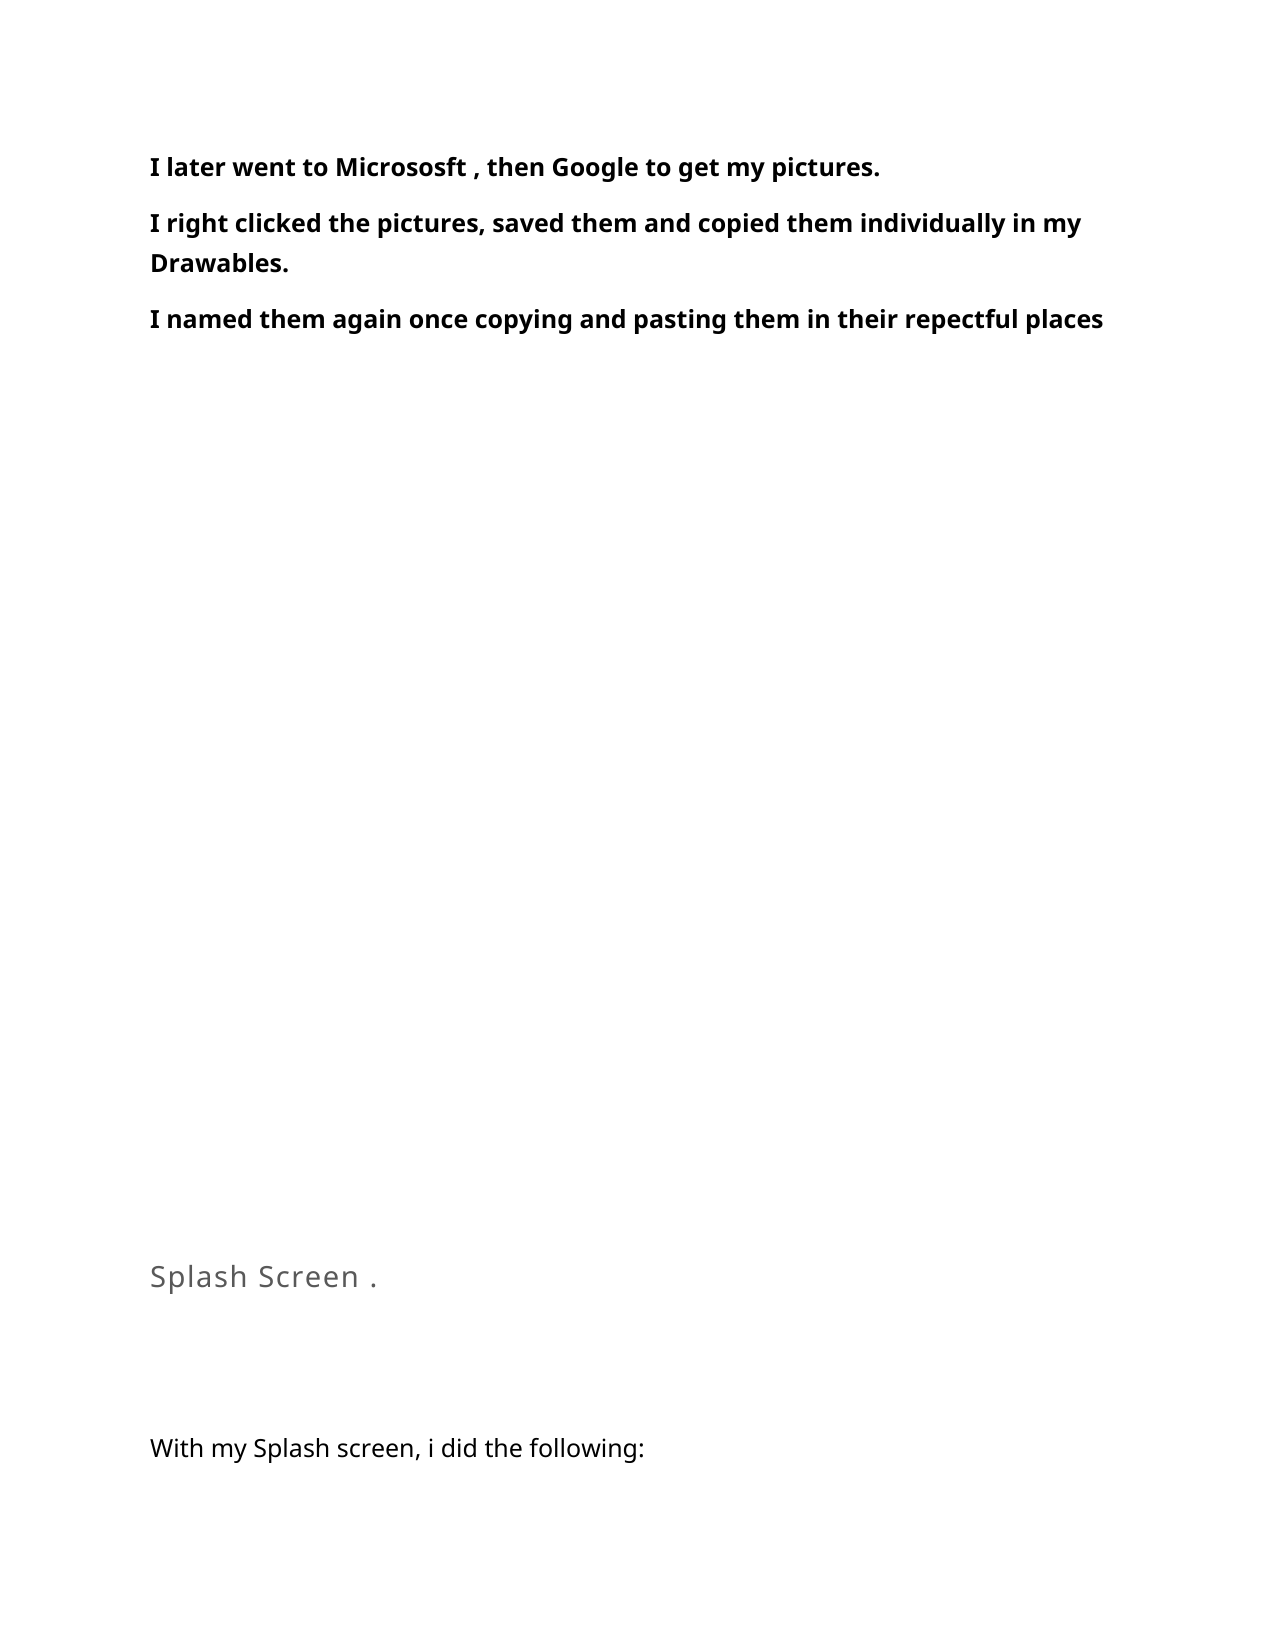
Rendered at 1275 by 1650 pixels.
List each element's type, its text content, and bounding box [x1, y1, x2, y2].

text I later went to Micrososft , then Google to get my pictures. [150, 150, 1125, 184]
text With my Splash screen, i did the following: [150, 1431, 1125, 1465]
subtitle Splash Screen . [150, 1256, 1125, 1296]
text I right clicked the pictures, saved them and copied them individually in my Drawables. [150, 206, 1125, 280]
text I named them again once copying and pasting them in their repectful places [150, 302, 1125, 336]
